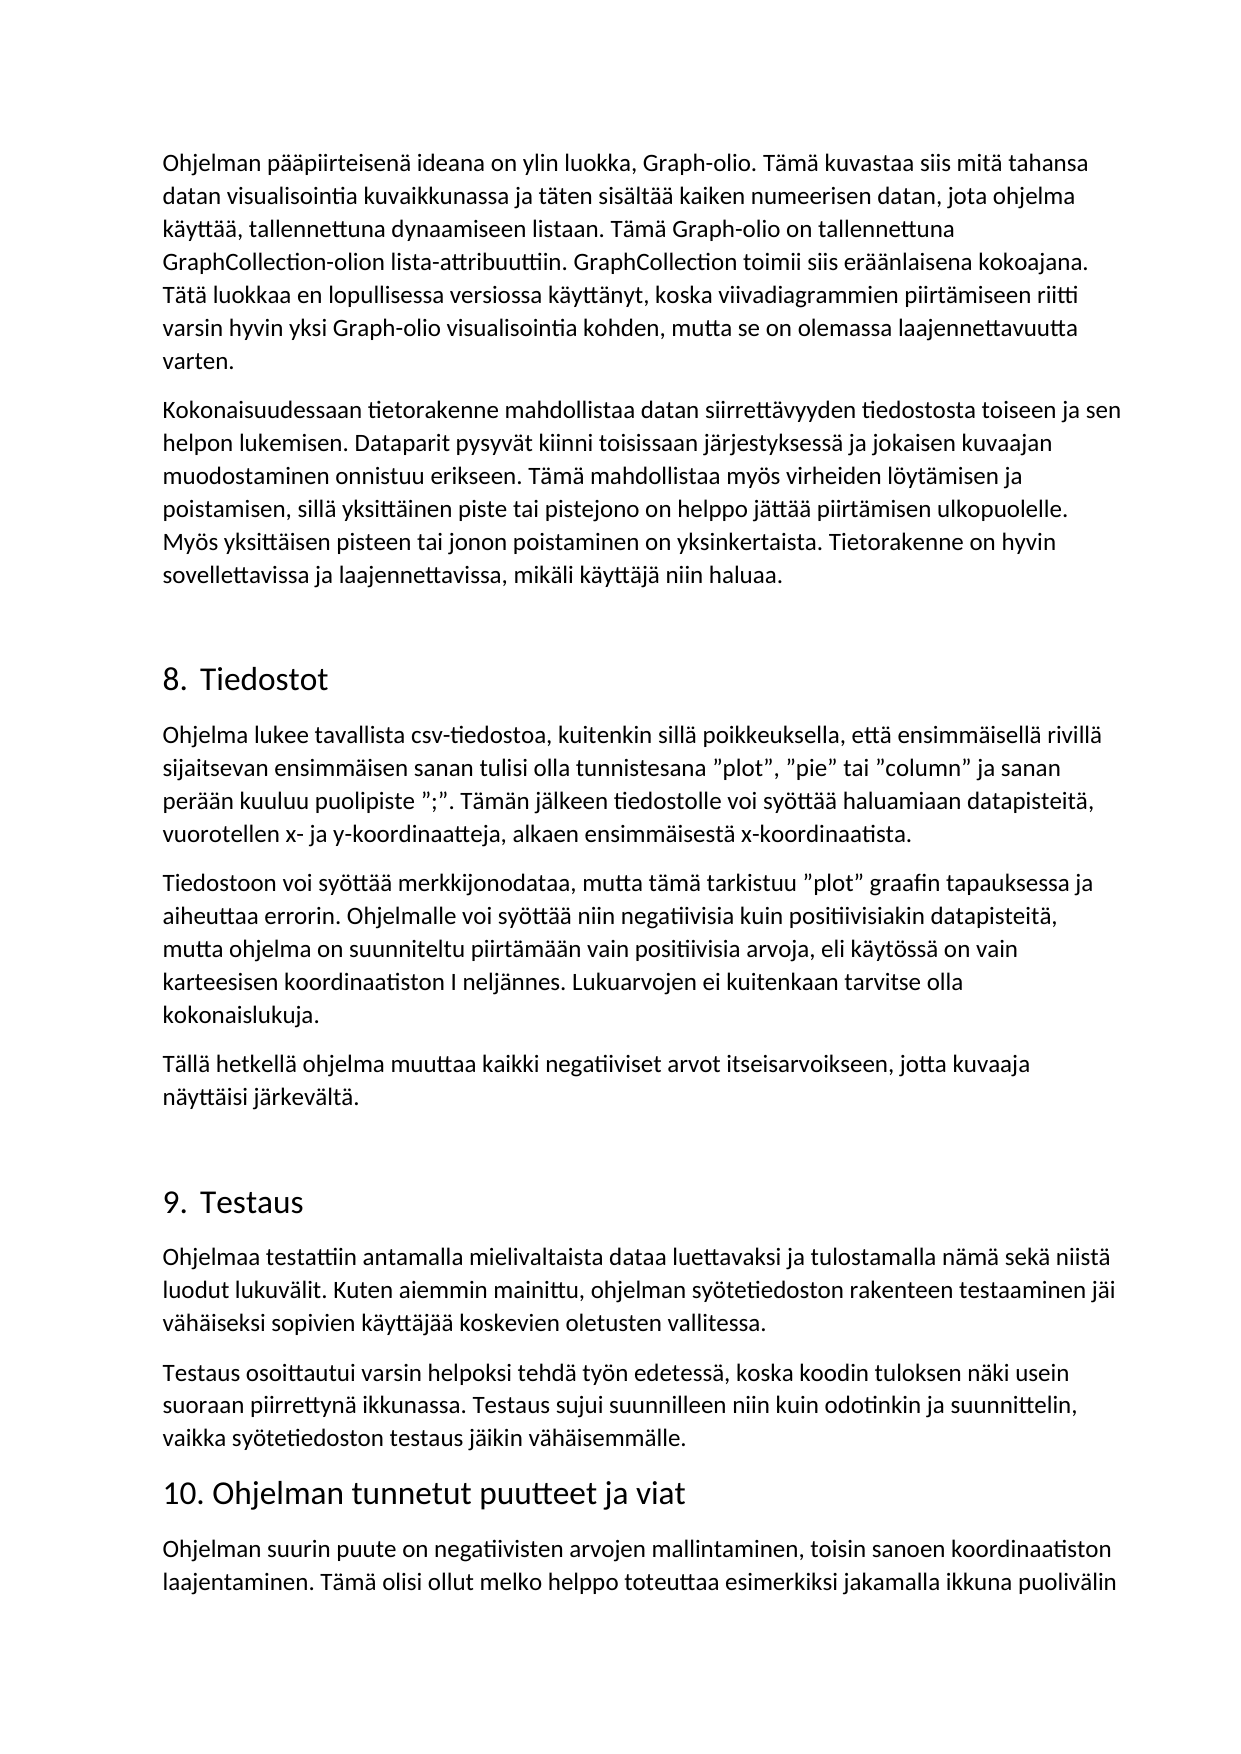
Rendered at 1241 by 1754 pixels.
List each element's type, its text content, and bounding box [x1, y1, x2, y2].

text Testaus osoittautui varsin helpoksi tehdä työn edetessä, koska koodin tuloksen näki usein suoraan piirrettynä ikkunassa. Testaus sujui suunnilleen niin kuin odotinkin ja suunnittelin, vaikka syötetiedoston testaus jäikin vähäisemmälle. [162, 1357, 1122, 1453]
text Ohjelmaa testattiin antamalla mielivaltaista dataa luettavaksi ja tulostamalla nämä sekä niistä luodut lukuvälit. Kuten aiemmin mainittu, ohjelman syötetiedoston rakenteen testaaminen jäi vähäiseksi sopivien käyttäjää koskevien oletusten vallitessa. [162, 1241, 1122, 1338]
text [162, 1533, 1122, 1596]
text Tiedostoon voi syöttää merkkijonodataa, mutta tämä tarkistuu ”plot” graafin tapauksessa ja aiheuttaa errorin. Ohjelmalle voi syöttää niin negatiivisia kuin positiivisiakin datapisteitä, mutta ohjelma on suunniteltu piirtämään vain positiivisia arvoja, eli käytössä on vain karteesisen koordinaatiston I neljännes. Lukuarvojen ei kuitenkaan tarvitse olla kokonaislukuja. [162, 867, 1122, 1029]
text Kokonaisuudessaan tietorakenne mahdollistaa datan siirrettävyyden tiedostosta toiseen ja sen helpon lukemisen. Dataparit pysyvät kiinni toisissaan järjestyksessä ja jokaisen kuvaajan muodostaminen onnistuu erikseen. Tämä mahdollistaa myös virheiden löytämisen ja poistamisen, sillä yksittäinen piste tai pistejono on helppo jättää piirtämisen ulkopuolelle. Myös yksittäisen pisteen tai jonon poistaminen on yksinkertaista. Tietorakenne on hyvin sovellettavissa ja laajennettavissa, mikäli käyttäjä niin haluaa. [162, 395, 1122, 590]
text Tällä hetkellä ohjelma muuttaa kaikki negatiiviset arvot itseisarvoikseen, jotta kuvaaja näyttäisi järkevältä. [162, 1049, 1122, 1112]
text 10. Ohjelman tunnetut puutteet ja viat [162, 1472, 1122, 1513]
text Ohjelman pääpiirteisenä ideana on ylin luokka, Graph-olio. Tämä kuvastaa siis mitä tahansa datan visualisointia kuvaikkunassa ja täten sisältää kaiken numeerisen datan, jota ohjelma käyttää, tallennettuna dynaamiseen listaan. Tämä Graph-olio on tallennettuna GraphCollection-olion lista-attribuuttiin. GraphCollection toimii siis eräänlaisena kokoajana. Tätä luokkaa en lopullisessa versiossa käyttänyt, koska viivadiagrammien piirtämiseen riitti varsin hyvin yksi Graph-olio visualisointia kohden, mutta se on olemassa laajennettavuutta varten. [162, 148, 1122, 376]
list Tiedostot [162, 658, 1122, 699]
list Testaus [162, 1181, 1122, 1221]
text Ohjelma lukee tavallista csv-tiedostoa, kuitenkin sillä poikkeuksella, että ensimmäisellä rivillä sijaitsevan ensimmäisen sanan tulisi olla tunnistesana ”plot”, ”pie” tai ”column” ja sanan perään kuuluu puolipiste ”;”. Tämän jälkeen tiedostolle voi syöttää haluamiaan datapisteitä, vuorotellen x- ja y-koordinaatteja, alkaen ensimmäisestä x-koordinaatista. [162, 719, 1122, 848]
